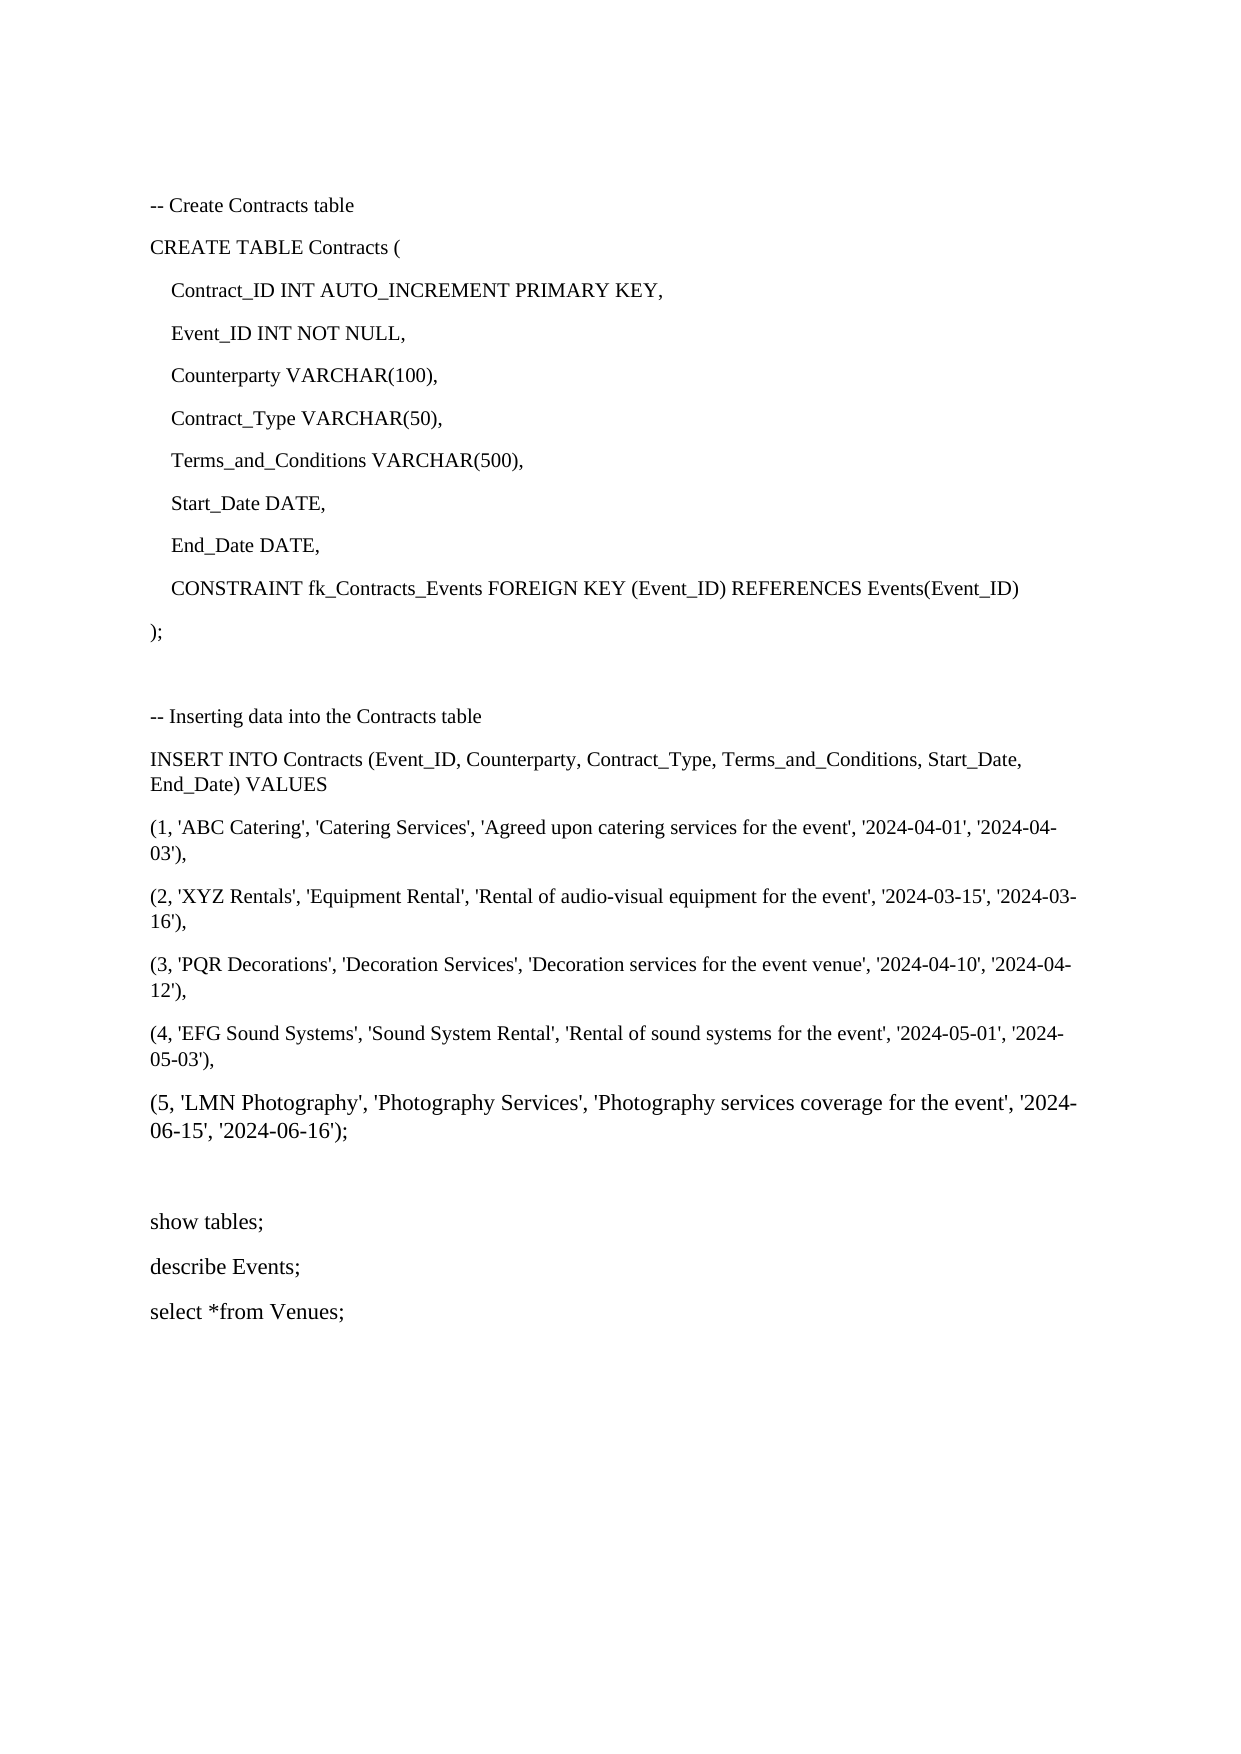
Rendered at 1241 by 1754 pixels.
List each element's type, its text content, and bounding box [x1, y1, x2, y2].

text -- Inserting data into the Contracts table [150, 704, 1090, 728]
text (5, 'LMN Photography', 'Photography Services', 'Photography services coverage for the event', '2024-06-15', '2024-06-16'); [150, 1089, 1090, 1144]
text CREATE TABLE Contracts ( [150, 235, 1090, 259]
text (4, 'EFG Sound Systems', 'Sound System Rental', 'Rental of sound systems for the event', '2024-05-01', '2024-05-03'), [150, 1021, 1090, 1071]
text Terms_and_Conditions VARCHAR(500), [150, 448, 1090, 472]
text show tables; [150, 1208, 1090, 1234]
text Start_Date DATE, [150, 491, 1090, 515]
text select *from Venues; [150, 1298, 1090, 1324]
text Contract_Type VARCHAR(50), [150, 406, 1090, 430]
text CONSTRAINT fk_Contracts_Events FOREIGN KEY (Event_ID) REFERENCES Events(Event_ID) [150, 576, 1090, 600]
text (1, 'ABC Catering', 'Catering Services', 'Agreed upon catering services for the event', '2024-04-01', '2024-04-03'), [150, 815, 1090, 865]
text ); [150, 619, 1090, 643]
text Counterparty VARCHAR(100), [150, 363, 1090, 387]
text Event_ID INT NOT NULL, [150, 320, 1090, 344]
text End_Date DATE, [150, 533, 1090, 557]
text -- Create Contracts table [150, 193, 1090, 217]
text INSERT INTO Contracts (Event_ID, Counterparty, Contract_Type, Terms_and_Conditions, Start_Date, End_Date) VALUES [150, 746, 1090, 796]
text (2, 'XYZ Rentals', 'Equipment Rental', 'Rental of audio-visual equipment for the event', '2024-03-15', '2024-03-16'), [150, 883, 1090, 933]
text (3, 'PQR Decorations', 'Decoration Services', 'Decoration services for the event venue', '2024-04-10', '2024-04-12'), [150, 952, 1090, 1002]
text Contract_ID INT AUTO_INCREMENT PRIMARY KEY, [150, 278, 1090, 302]
text describe Events; [150, 1253, 1090, 1279]
